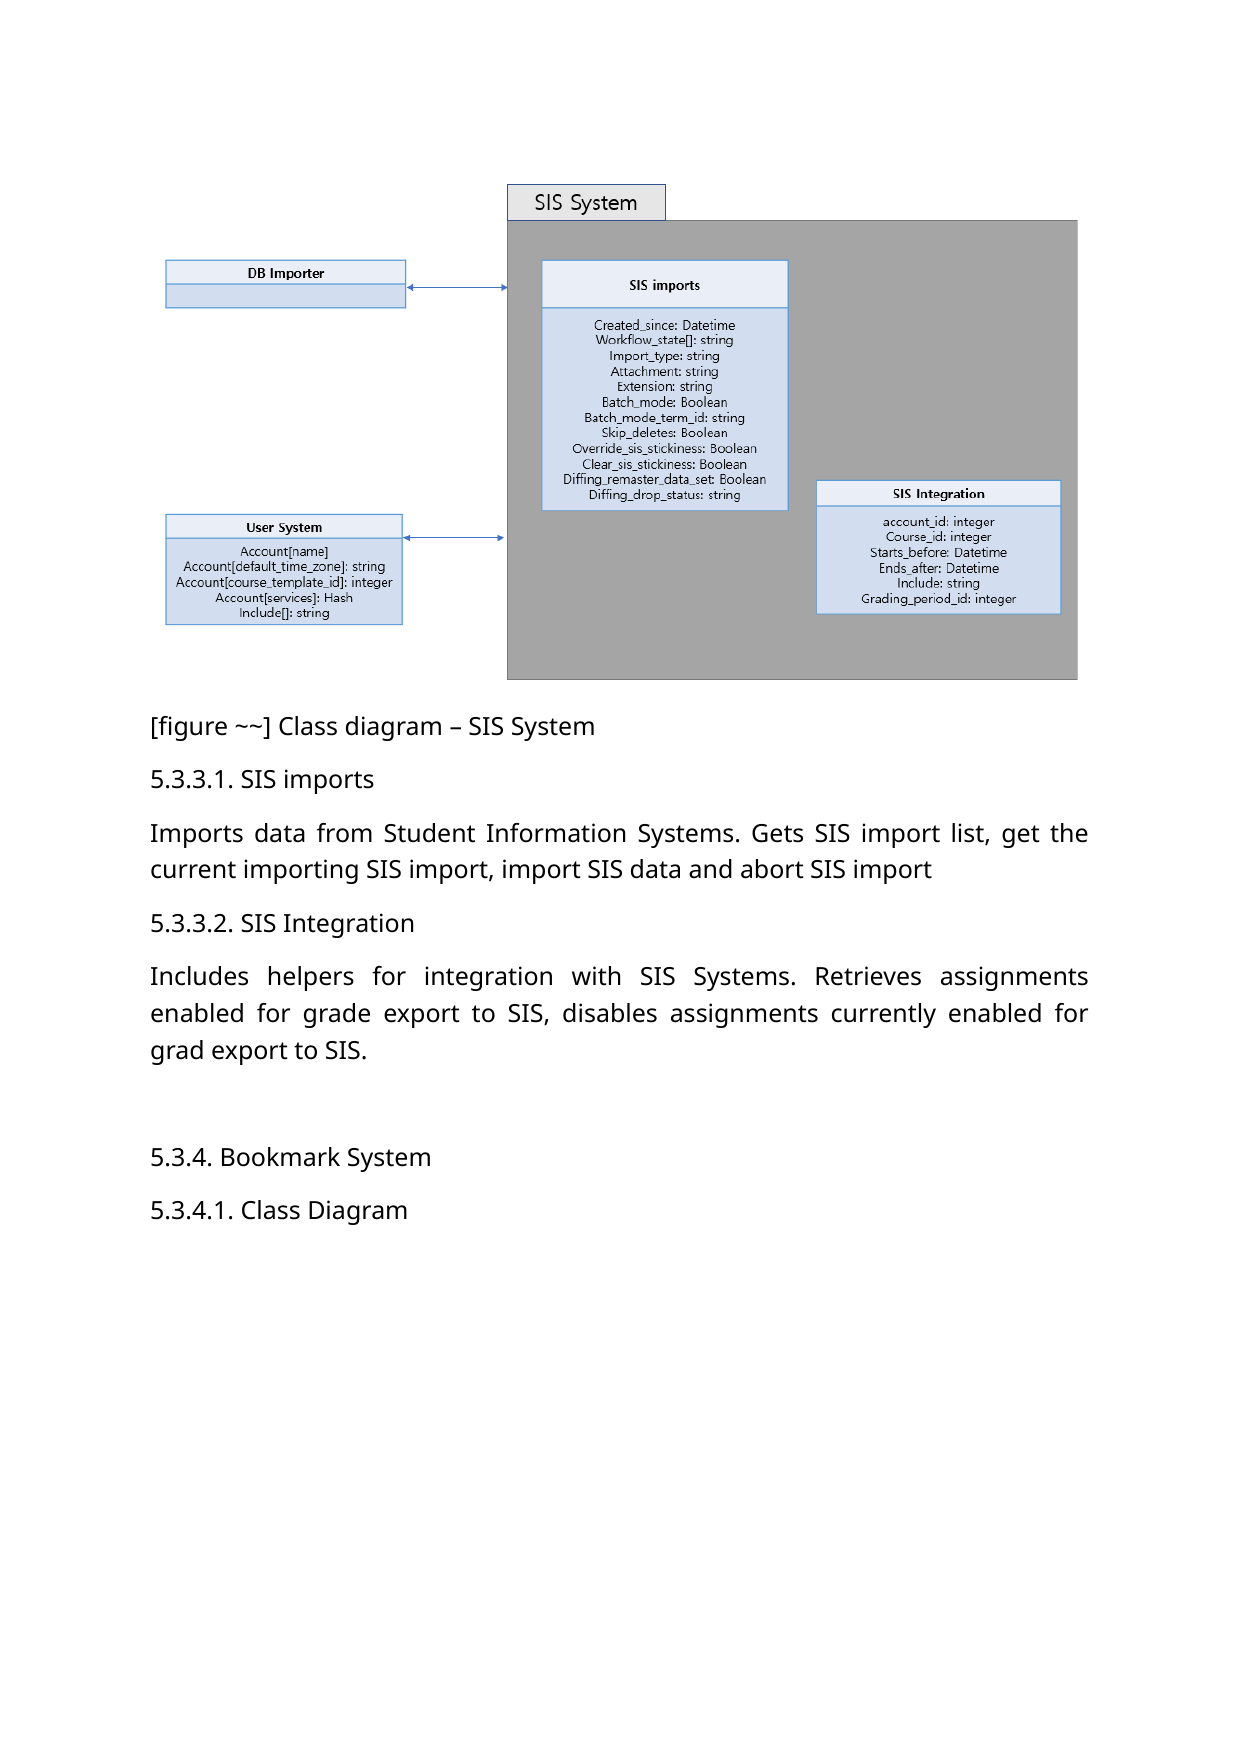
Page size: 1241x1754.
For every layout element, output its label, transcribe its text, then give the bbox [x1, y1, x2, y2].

text 5.3.3.2. SIS Integration [150, 905, 1090, 939]
text Includes helpers for integration with SIS Systems. Retrieves assignments enabled for grade export to SIS, disables assignments currently enabled for grad export to SIS. [150, 959, 1090, 1066]
text 5.3.4. Bookmark System [150, 1139, 1090, 1173]
text Imports data from Student Information Systems. Gets SIS import list, get the current importing SIS import, import SIS data and abort SIS import [150, 815, 1090, 886]
text 5.3.4.1. Class Diagram [150, 1193, 1090, 1227]
text [figure ~~] Class diagram – SIS System [150, 708, 1090, 742]
picture [150, 177, 1091, 690]
text 5.3.3.1. SIS imports [150, 762, 1090, 796]
